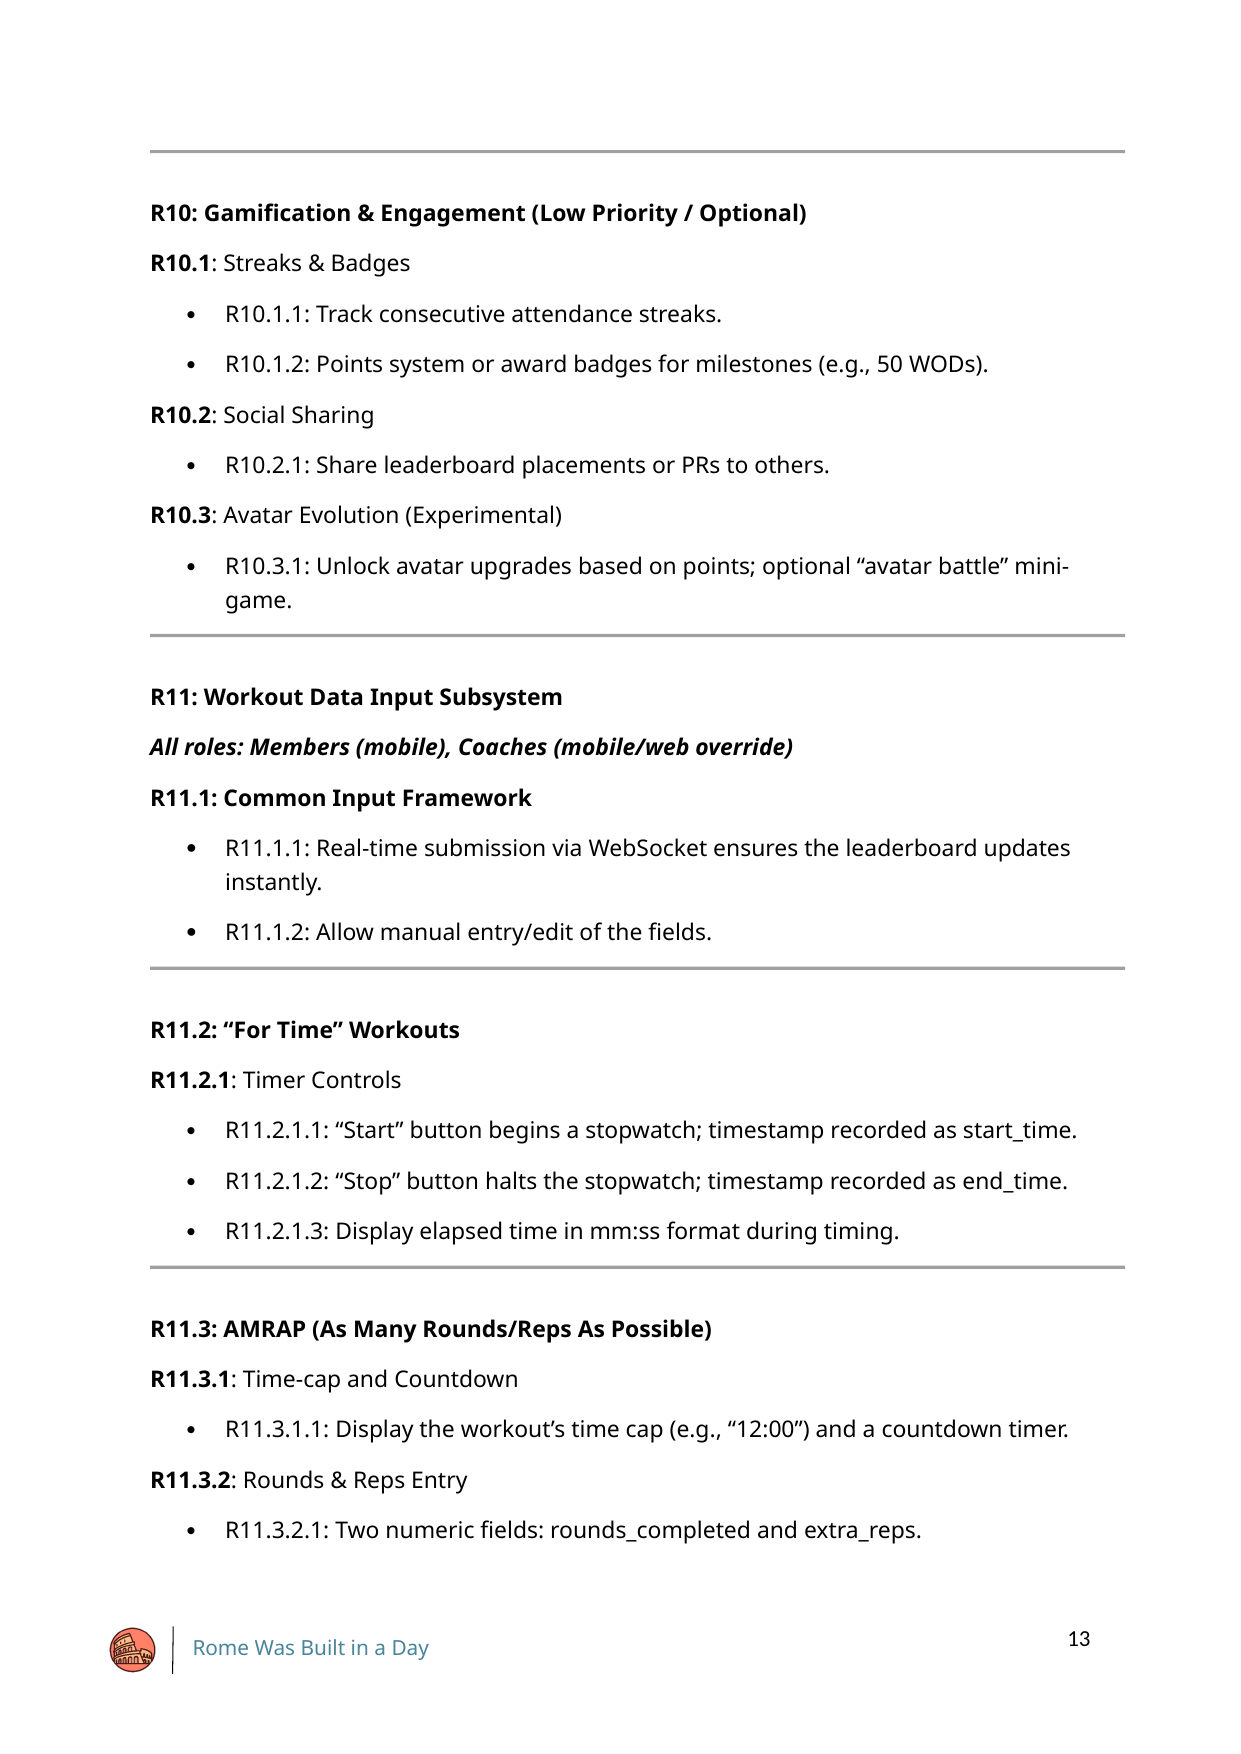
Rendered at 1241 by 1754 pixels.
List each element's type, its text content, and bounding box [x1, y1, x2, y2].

list R11.3.2.1: Two numeric fields: rounds_completed and extra_reps. [187, 1514, 1090, 1545]
text R10.1: Streaks & Badges [150, 247, 1090, 278]
list R11.1.2: Allow manual entry/edit of the fields. [187, 916, 1090, 947]
text R11.3.1: Time-cap and Countdown [150, 1363, 1090, 1394]
text R11.3.2: Rounds & Reps Entry [150, 1464, 1090, 1495]
text All roles: Members (mobile), Coaches (mobile/web override) [150, 731, 1090, 762]
list R10.2.1: Share leaderboard placements or PRs to others. [187, 449, 1090, 480]
text R10.3: Avatar Evolution (Experimental) [150, 499, 1090, 531]
text R11.2: “For Time” Workouts [150, 1013, 1090, 1045]
text R11.1: Common Input Framework [150, 782, 1090, 813]
picture [106, 1625, 162, 1677]
text R10: Gamification & Engagement (Low Priority / Optional) [150, 197, 1090, 228]
list R10.1.2: Points system or award badges for milestones (e.g., 50 WODs). [187, 348, 1090, 379]
text R10.2: Social Sharing [150, 398, 1090, 430]
list R10.3.1: Unlock avatar upgrades based on points; optional “avatar battle” mini-game. [187, 550, 1090, 615]
list R11.1.1: Real-time submission via WebSocket ensures the leaderboard updates instantly. [187, 832, 1090, 897]
list R10.1.1: Track consecutive attendance streaks. [187, 298, 1090, 329]
list R11.3.1.1: Display the workout’s time cap (e.g., “12:00”) and a countdown timer. [187, 1413, 1090, 1444]
list R11.2.1.3: Display elapsed time in mm:ss format during timing. [187, 1215, 1090, 1246]
text R11.3: AMRAP (As Many Rounds/Reps As Possible) [150, 1312, 1090, 1344]
list R11.2.1.1: “Start” button begins a stopwatch; timestamp recorded as start_time. [187, 1114, 1090, 1146]
text R11.2.1: Timer Controls [150, 1064, 1090, 1095]
list R11.2.1.2: “Stop” button halts the stopwatch; timestamp recorded as end_time. [187, 1165, 1090, 1196]
text R11: Workout Data Input Subsystem [150, 681, 1090, 712]
